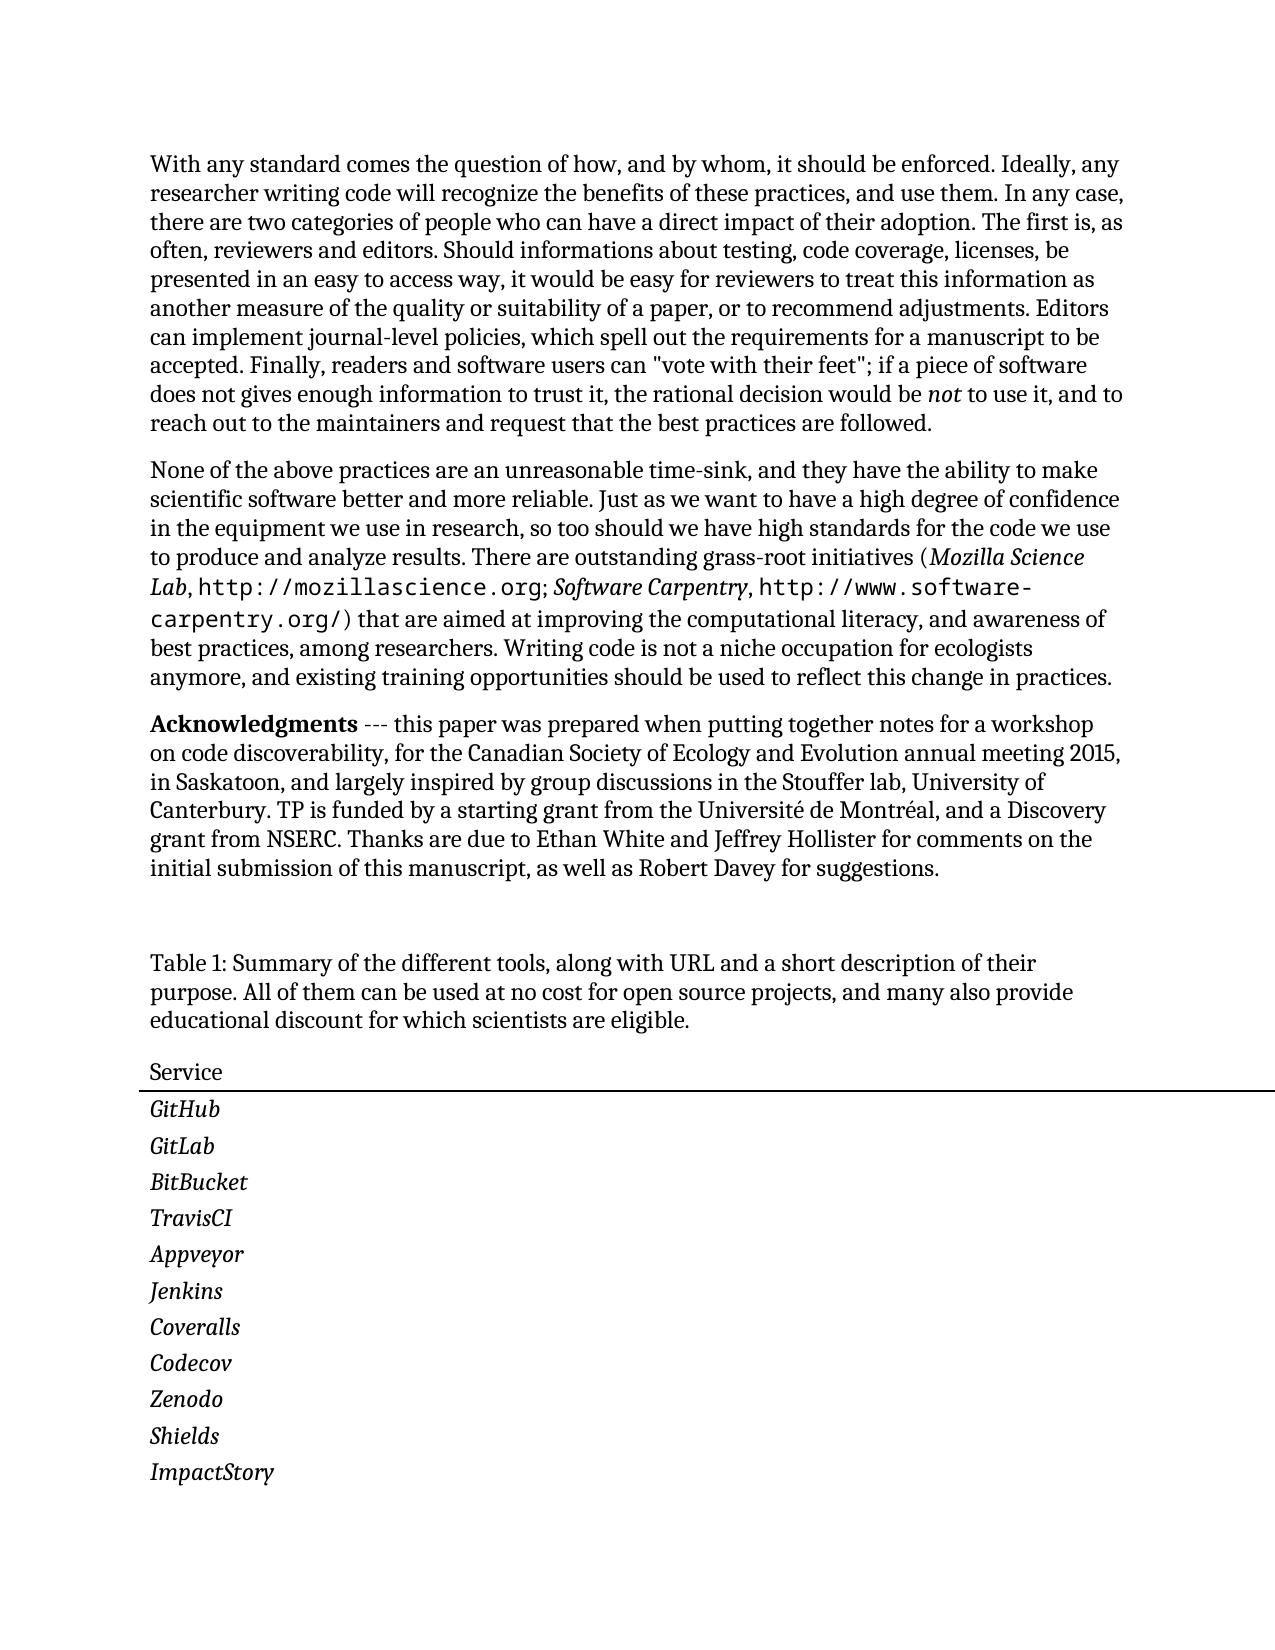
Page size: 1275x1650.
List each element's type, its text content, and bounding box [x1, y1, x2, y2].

table_header Service [139, 1054, 1275, 1090]
table_cell Codecov [139, 1345, 1275, 1382]
text Acknowledgments --- this paper was prepared when putting together notes for a workshop on code discoverability, for the Canadian Society of Ecology and Evolution annual meeting 2015, in Saskatoon, and largely inspired by group discussions in the Stouffer lab, University of Canterbury. TP is funded by a starting grant from the Université de Montréal, and a Discovery grant from NSERC. Thanks are due to Ethan White and Jeffrey Hollister for comments on the initial submission of this manuscript, as well as Robert Davey for suggestions. [150, 710, 1125, 882]
text Table 1: Summary of the different tools, along with URL and a short description of their purpose. All of them can be used at no cost for open source projects, and many also provide educational discount for which scientists are eligible. [150, 949, 1125, 1035]
table_cell Shields [139, 1418, 1275, 1454]
text None of the above practices are an unreasonable time-sink, and they have the ability to make scientific software better and more reliable. Just as we want to have a high degree of confidence in the equipment we use in research, so too should we have high standards for the code we use to produce and analyze results. There are outstanding grass-root initiatives (Mozilla Science Lab, http://mozillascience.org; Software Carpentry, http://www.software-carpentry.org/) that are aimed at improving the computational literacy, and awareness of best practices, among researchers. Writing code is not a niche occupation for ecologists anymore, and existing training opportunities should be used to reflect this change in practices. [150, 456, 1125, 691]
table_cell ImpactStory [139, 1454, 1275, 1490]
table_cell GitLab [139, 1128, 1275, 1164]
table_cell Jenkins [139, 1273, 1275, 1309]
table_cell TravisCI [139, 1200, 1275, 1237]
table_cell BitBucket [139, 1164, 1275, 1200]
table_cell Zenodo [139, 1382, 1275, 1418]
table_cell Coveralls [139, 1309, 1275, 1345]
text With any standard comes the question of how, and by whom, it should be enforced. Ideally, any researcher writing code will recognize the benefits of these practices, and use them. In any case, there are two categories of people who can have a direct impact of their adoption. The first is, as often, reviewers and editors. Should informations about testing, code coverage, licenses, be presented in an easy to access way, it would be easy for reviewers to treat this information as another measure of the quality or suitability of a paper, or to recommend adjustments. Editors can implement journal-level policies, which spell out the requirements for a manuscript to be accepted. Finally, readers and software users can "vote with their feet"; if a piece of software does not gives enough information to trust it, the rational decision would be not to use it, and to reach out to the maintainers and request that the best practices are followed. [150, 150, 1125, 437]
table_cell GitHub [139, 1092, 1275, 1128]
table_cell Appveyor [139, 1237, 1275, 1273]
